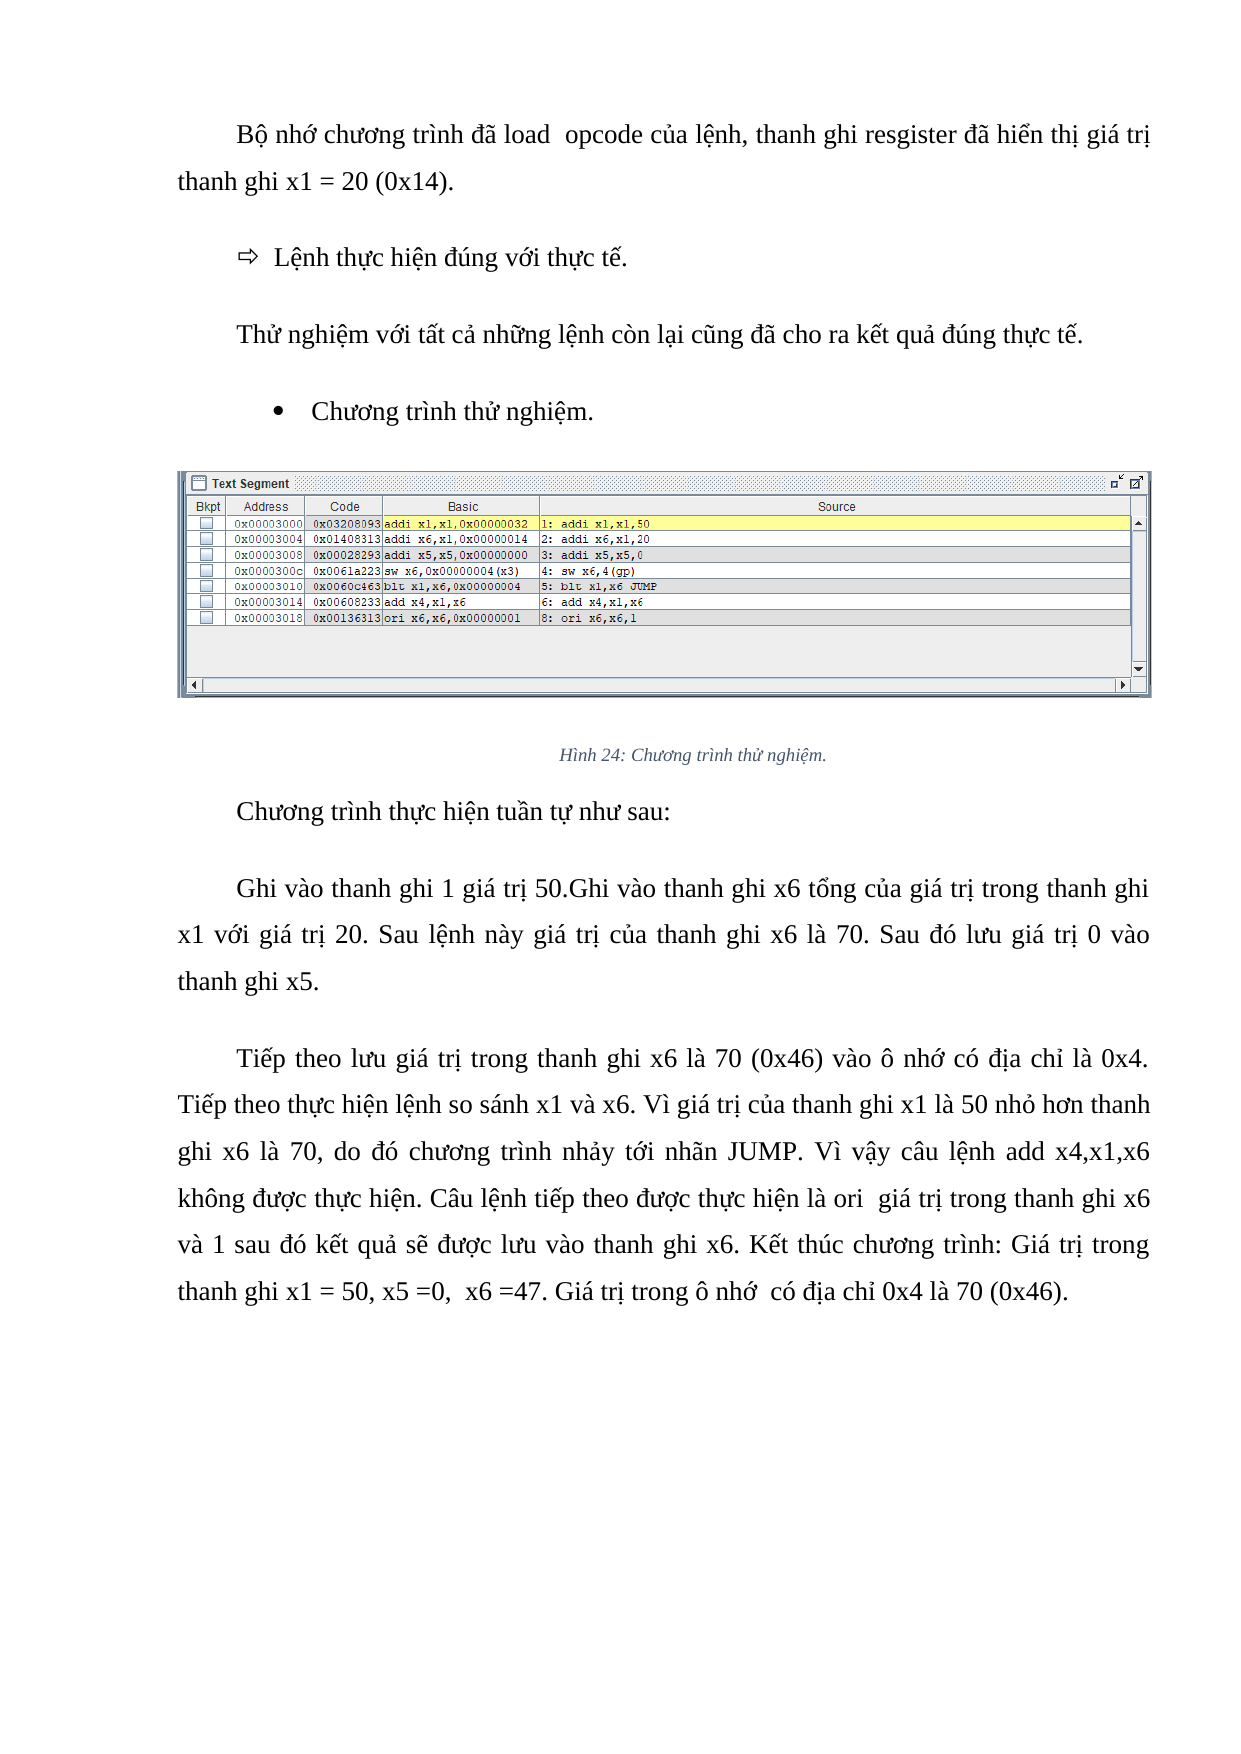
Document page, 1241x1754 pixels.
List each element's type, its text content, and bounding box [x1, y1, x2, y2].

text Hình 24: Chương trình thử nghiệm. [177, 743, 1152, 765]
text Ghi vào thanh ghi 1 giá trị 50.Ghi vào thanh ghi x6 tổng của giá trị trong thanh ghi x1 với giá trị 20. Sau lệnh này giá trị của thanh ghi x6 là 70. Sau đó lưu giá trị 0 vào thanh ghi x5. [177, 872, 1152, 996]
text Thử nghiệm với tất cả những lệnh còn lại cũng đã cho ra kết quả đúng thực tế. [177, 318, 1152, 349]
text Chương trình thực hiện tuần tự như sau: [177, 795, 1152, 826]
text Tiếp theo lưu giá trị trong thanh ghi x6 là 70 (0x46) vào ô nhớ có địa chỉ là 0x4. Tiếp theo thực hiện lệnh so sánh x1 và x6. Vì giá trị của thanh ghi x1 là 50 nhỏ hơn thanh ghi x6 là 70, do đó chương trình nhảy tới nhãn JUMP. Vì vậy câu lệnh add x4,x1,x6 không được thực hiện. Câu lệnh tiếp theo được thực hiện là ori giá trị trong thanh ghi x6 và 1 sau đó kết quả sẽ được lưu vào thanh ghi x6. Kết thúc chương trình: Giá trị trong thanh ghi x1 = 50, x5 =0, x6 =47. Giá trị trong ô nhớ có địa chỉ 0x4 là 70 (0x46). [177, 1042, 1152, 1306]
list Lệnh thực hiện đúng với thực tế. [236, 241, 1152, 273]
picture [177, 471, 1152, 698]
list Chương trình thử nghiệm. [274, 395, 1152, 426]
text Bộ nhớ chương trình đã load opcode của lệnh, thanh ghi resgister đã hiển thị giá trị thanh ghi x1 = 20 (0x14). [177, 118, 1152, 196]
